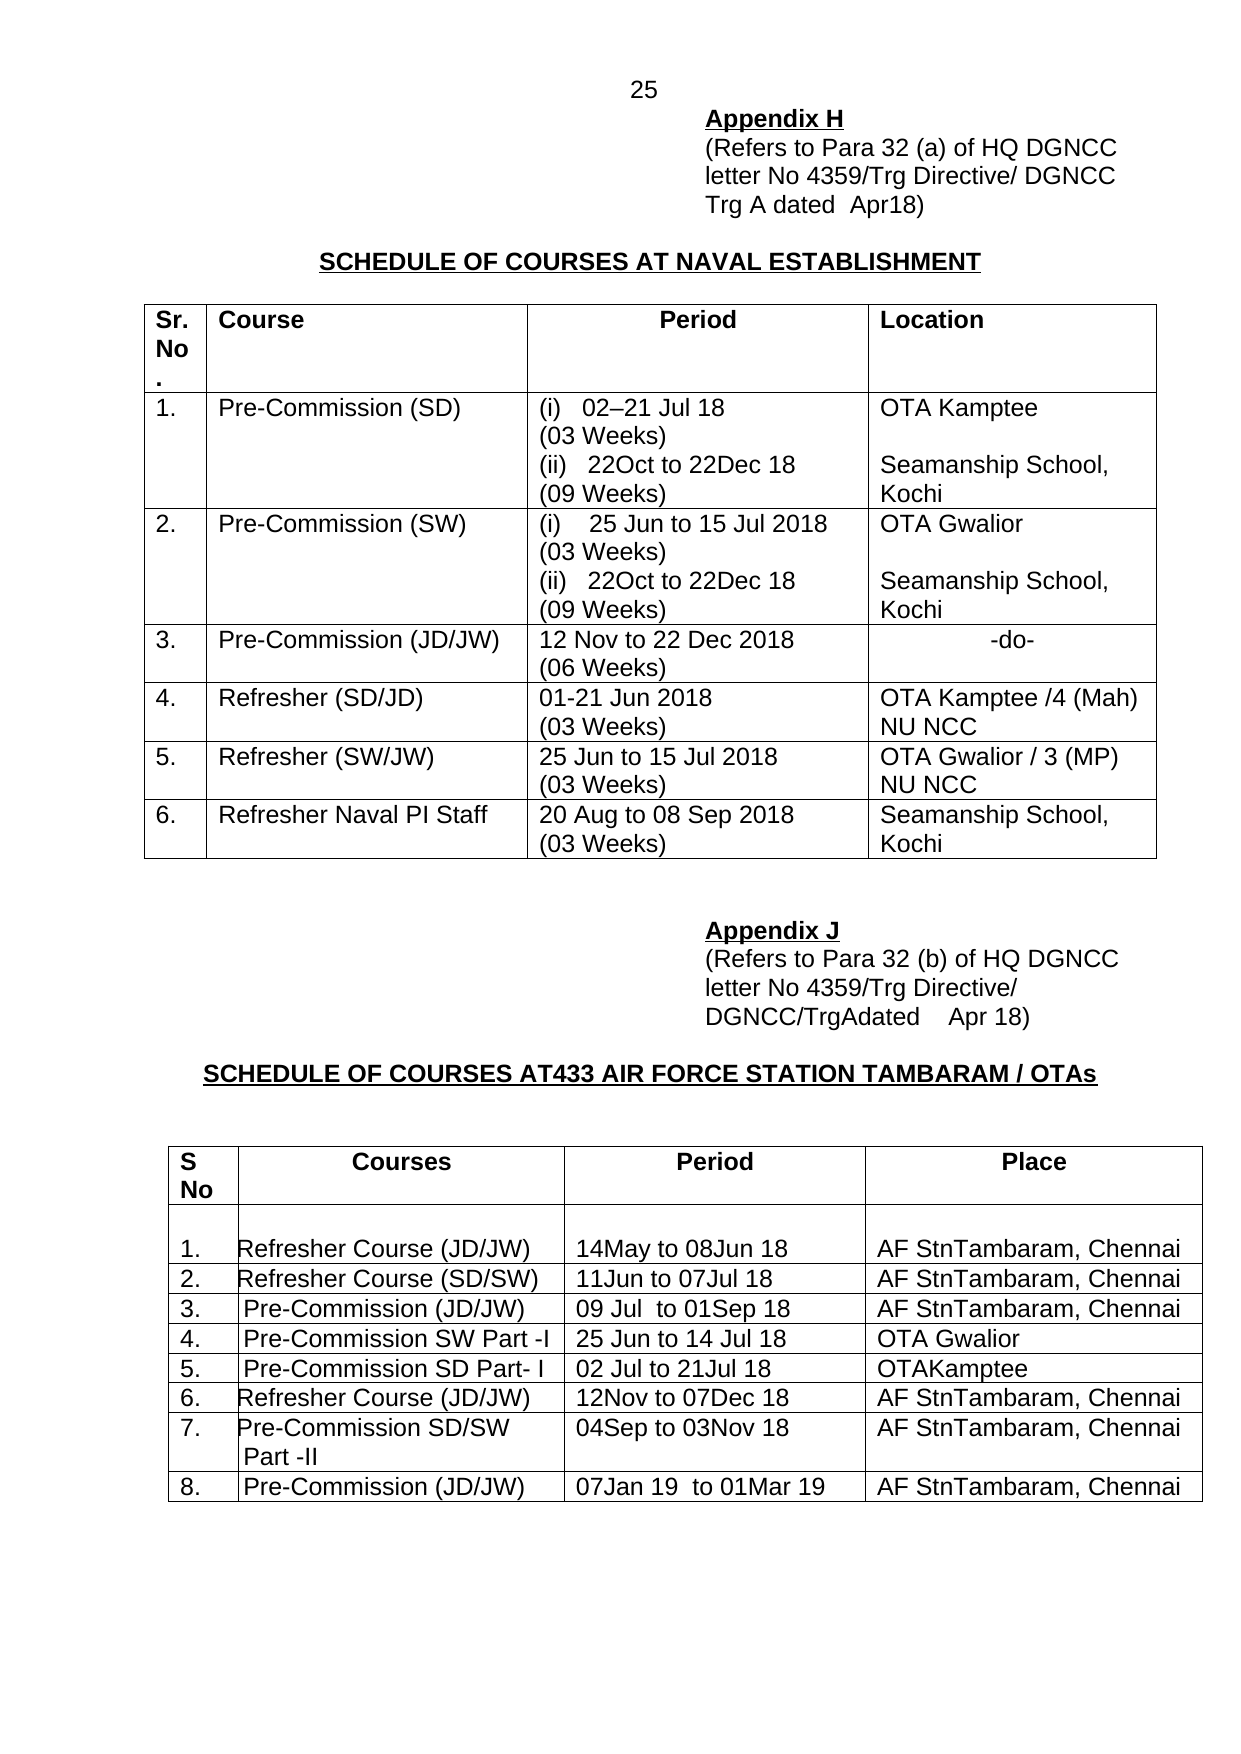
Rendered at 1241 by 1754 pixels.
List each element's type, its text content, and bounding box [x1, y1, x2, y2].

table_cell Refresher Course (JD/JW) [239, 1205, 564, 1263]
table_cell 12 Nov to 22 Dec 2018 (06 Weeks) [528, 625, 868, 682]
table_cell Refresher Course (JD/JW) [239, 1383, 564, 1412]
table_cell 01-21 Jun 2018 (03 Weeks) [528, 683, 868, 741]
table_cell 25 Jun to 15 Jul 2018 (03 Weeks) [528, 742, 868, 799]
table_cell 6. [145, 800, 206, 858]
table_cell Pre-Commission (JD/JW) [239, 1472, 564, 1501]
table_cell 4. [145, 683, 206, 741]
table_cell Refresher (SW/JW) [207, 742, 527, 799]
table_cell 5. [145, 742, 206, 799]
table_cell OTA Gwalior [866, 1324, 1202, 1352]
table_header Sr. No. [145, 305, 206, 392]
table_cell 4. [169, 1324, 238, 1352]
table_cell (i) 25 Jun to 15 Jul 2018 (03 Weeks) (ii) 22Oct to 22Dec 18 (09 Weeks) [528, 509, 868, 624]
table_cell AF StnTambaram, Chennai [866, 1205, 1202, 1263]
text 25 [180, 75, 1120, 104]
table_cell Pre-Commission (JD/JW) [239, 1294, 564, 1323]
table_cell 25 Jun to 14 Jul 18 [565, 1324, 865, 1352]
table_cell 02 Jul to 21Jul 18 [565, 1354, 865, 1382]
table_cell 20 Aug to 08 Sep 2018 (03 Weeks) [528, 800, 868, 858]
text (Refers to Para 32 (a) of HQ DGNCC letter No 4359/Trg Directive/ DGNCC Trg A dated Apr18) [705, 132, 1120, 219]
table_cell Pre-Commission SD Part- I [239, 1354, 564, 1382]
table_cell AF StnTambaram, Chennai [866, 1383, 1202, 1412]
table_cell AF StnTambaram, Chennai [866, 1264, 1202, 1292]
text SCHEDULE OF COURSES AT NAVAL ESTABLISHMENT [180, 247, 1120, 276]
table_cell AF StnTambaram, Chennai [866, 1294, 1202, 1323]
table_cell 12Nov to 07Dec 18 [565, 1383, 865, 1412]
table_cell OTA Kamptee Seamanship School, Kochi [869, 393, 1156, 508]
table_header Period [565, 1147, 865, 1204]
table_cell Refresher Naval PI Staff [207, 800, 527, 858]
table_cell 04Sep to 03Nov 18 [565, 1413, 865, 1471]
table_cell 3. [169, 1294, 238, 1323]
table_cell 6. [169, 1383, 238, 1412]
table_cell 1. [169, 1205, 238, 1263]
table_header S No [169, 1147, 238, 1204]
table_cell Seamanship School, Kochi [869, 800, 1156, 858]
table_cell 7. [169, 1413, 238, 1471]
table_cell 09 Jul to 01Sep 18 [565, 1294, 865, 1323]
table_cell -do- [869, 625, 1156, 682]
table_cell Pre-Commission (SD) [207, 393, 527, 508]
table_cell 11Jun to 07Jul 18 [565, 1264, 865, 1292]
table_cell Refresher Course (SD/SW) [239, 1264, 564, 1292]
table_cell Pre-Commission (JD/JW) [207, 625, 527, 682]
text (Refers to Para 32 (b) of HQ DGNCC letter No 4359/Trg Directive/ DGNCC/TrgAdated Apr 18) [180, 944, 1120, 1031]
table_cell OTA Gwalior Seamanship School, Kochi [869, 509, 1156, 624]
text SCHEDULE OF COURSES AT433 AIR FORCE STATION TAMBARAM / OTAs [180, 1059, 1120, 1088]
table_cell OTA Kamptee /4 (Mah) NU NCC [869, 683, 1156, 741]
table_header Courses [239, 1147, 564, 1204]
table_cell 5. [169, 1354, 238, 1382]
table_cell Pre-Commission SD/SW Part -II [239, 1413, 564, 1471]
table_cell Pre-Commission SW Part -I [239, 1324, 564, 1352]
table_cell AF StnTambaram, Chennai [866, 1472, 1202, 1501]
table_cell OTAKamptee [866, 1354, 1202, 1382]
table_cell Refresher (SD/JD) [207, 683, 527, 741]
text Appendix J [705, 916, 1120, 944]
table_cell 1. [145, 393, 206, 508]
table_cell 2. [169, 1264, 238, 1292]
table_cell 3. [145, 625, 206, 682]
table_header Course [207, 305, 527, 392]
table_cell 2. [145, 509, 206, 624]
table_cell AF StnTambaram, Chennai [866, 1413, 1202, 1471]
table_cell (i) 02–21 Jul 18 (03 Weeks) (ii) 22Oct to 22Dec 18 (09 Weeks) [528, 393, 868, 508]
table_cell 07Jan 19 to 01Mar 19 [565, 1472, 865, 1501]
table_header Location [869, 305, 1156, 392]
table_header Period [528, 305, 868, 392]
table_cell 14May to 08Jun 18 [565, 1205, 865, 1263]
text Appendix H [630, 104, 1120, 132]
table_cell OTA Gwalior / 3 (MP) NU NCC [869, 742, 1156, 799]
table_cell 8. [169, 1472, 238, 1501]
table_cell Pre-Commission (SW) [207, 509, 527, 624]
table_header Place [866, 1147, 1202, 1204]
